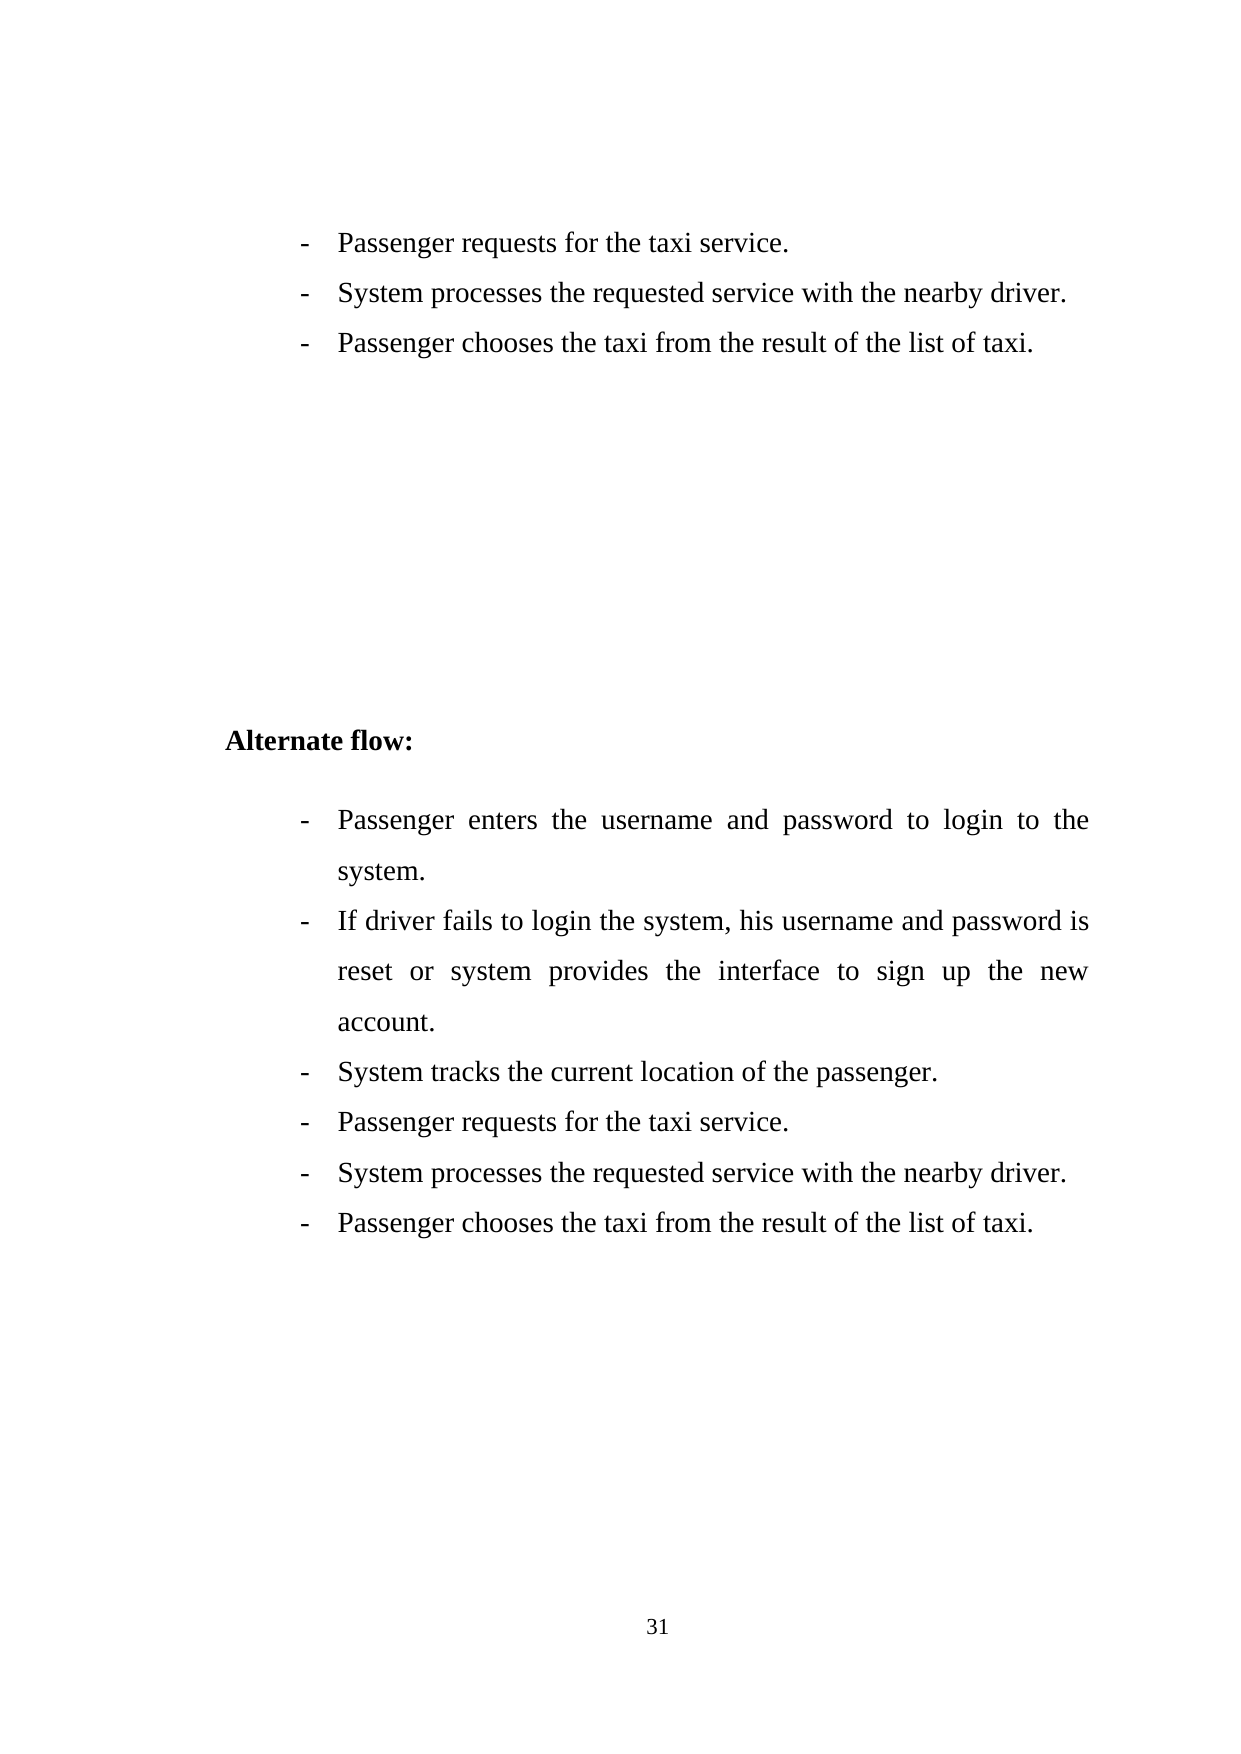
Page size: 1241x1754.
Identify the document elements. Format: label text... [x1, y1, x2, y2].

list Passenger enters the username and password to login to the system. [300, 802, 1090, 886]
list System tracks the current location of the passenger. [300, 1054, 1090, 1088]
list System processes the requested service with the nearby driver. [300, 275, 1090, 309]
text Alternate flow: [225, 723, 1090, 757]
list Passenger requests for the taxi service. [300, 1104, 1090, 1138]
list Passenger chooses the taxi from the result of the list of taxi. [300, 326, 1090, 359]
list Passenger requests for the taxi service. [300, 225, 1090, 258]
list If driver fails to login the system, his username and password is reset or system provides the interface to sign up the new account. [300, 903, 1090, 1037]
list Passenger chooses the taxi from the result of the list of taxi. [300, 1205, 1090, 1238]
list System processes the requested service with the nearby driver. [300, 1155, 1090, 1188]
